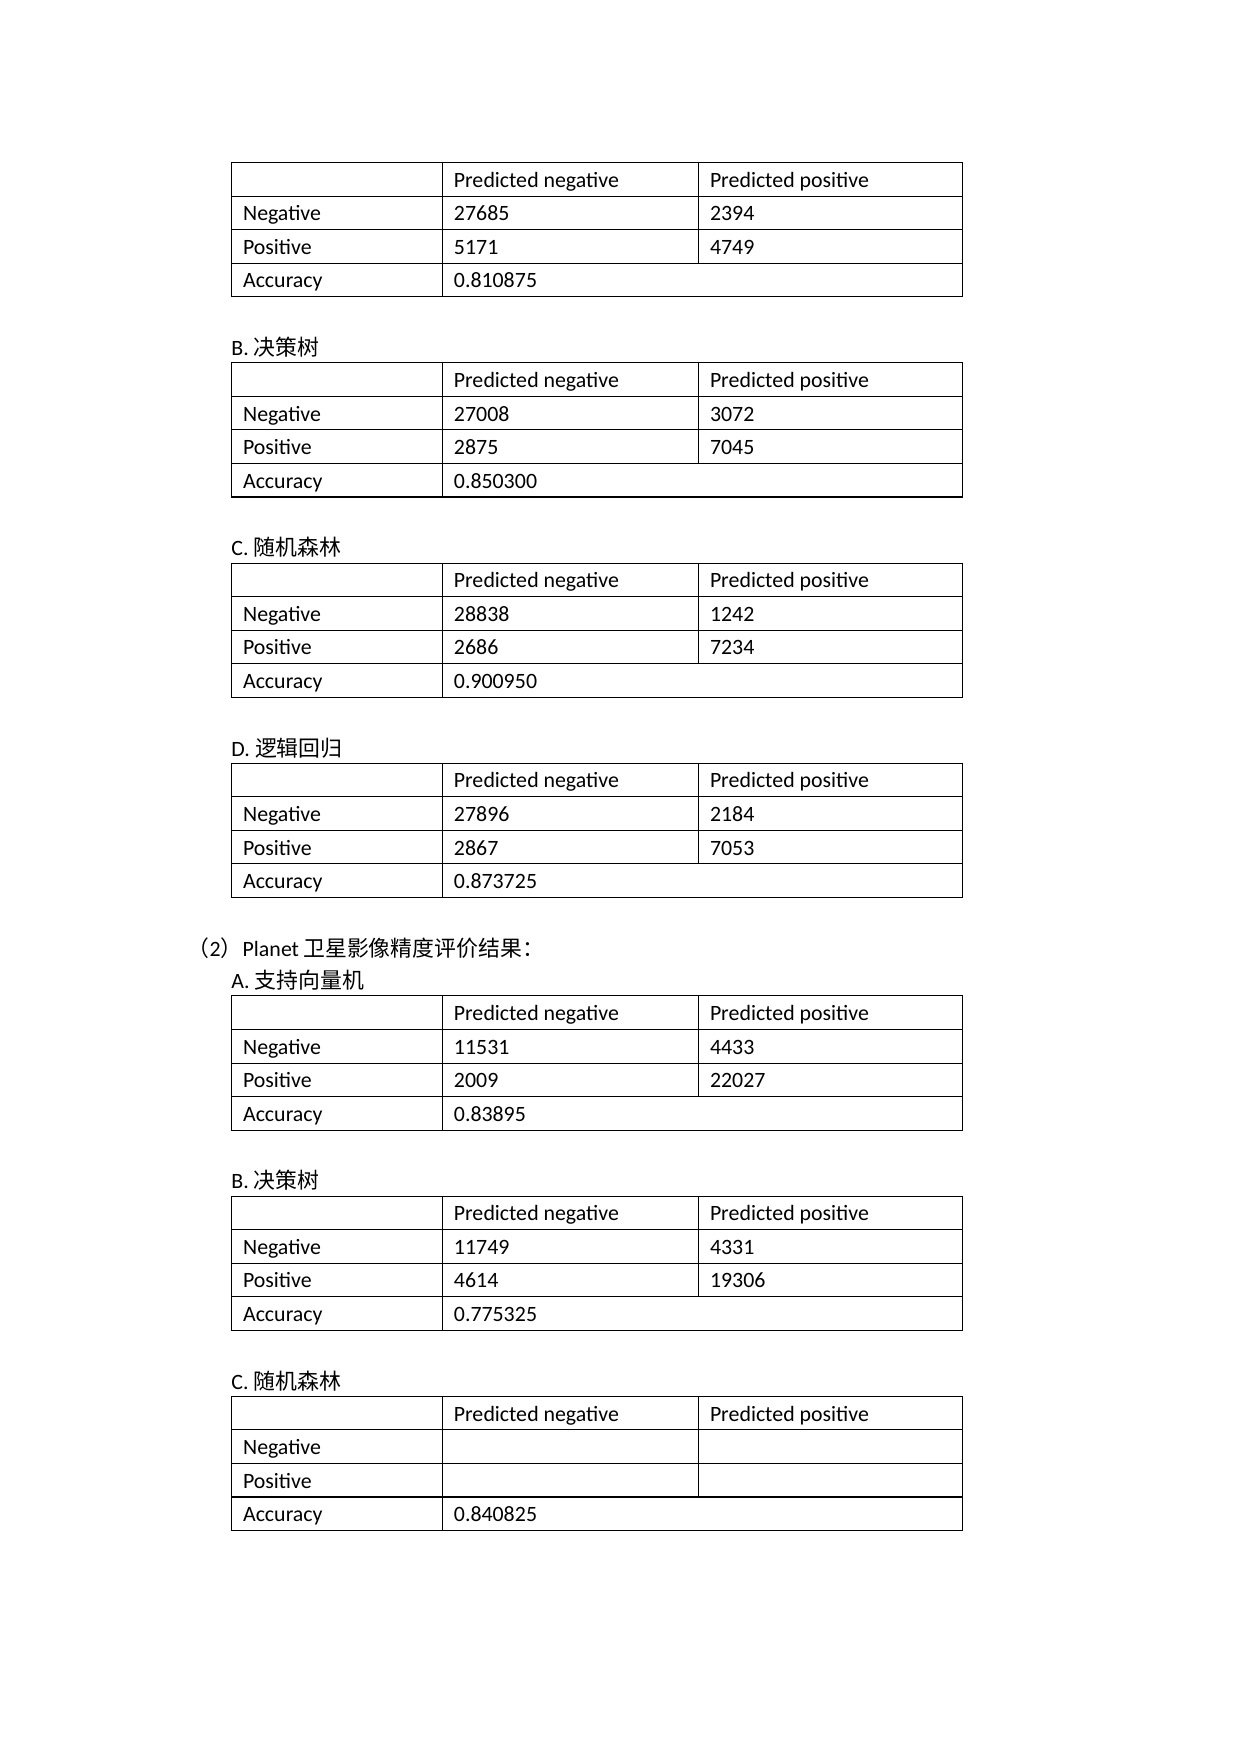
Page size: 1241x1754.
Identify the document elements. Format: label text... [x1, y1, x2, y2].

table_header [232, 1197, 442, 1229]
table_cell 1242 [699, 597, 962, 629]
table_cell 11749 [443, 1230, 698, 1263]
table_cell Accuracy [232, 864, 442, 897]
table_cell Positive [232, 1464, 442, 1496]
table_cell 4749 [699, 230, 962, 263]
table_cell 27685 [443, 197, 698, 229]
table_header [232, 996, 442, 1029]
table_cell 7234 [699, 631, 962, 663]
table_cell 0.83895 [443, 1097, 962, 1129]
table_cell 0.810875 [443, 264, 962, 296]
table_header Predicted positive [699, 764, 962, 796]
table_cell 3072 [699, 397, 962, 429]
table_cell [443, 1430, 698, 1463]
table_cell Negative [232, 597, 442, 629]
table_cell Positive [232, 1264, 442, 1296]
table_cell Negative [232, 1430, 442, 1463]
table_header [232, 764, 442, 796]
table_cell 2875 [443, 430, 698, 463]
table_cell Positive [232, 430, 442, 463]
table_cell 0.775325 [443, 1297, 962, 1330]
table_header Predicted positive [699, 1397, 962, 1429]
table_cell Accuracy [232, 1097, 442, 1129]
list 随机森林 [187, 530, 1053, 562]
list 随机森林 [187, 1363, 1053, 1396]
table_cell 27896 [443, 797, 698, 830]
list 决策树 [187, 330, 1053, 362]
table_header Predicted negative [443, 1397, 698, 1429]
table_cell 5171 [443, 230, 698, 263]
table_cell 4433 [699, 1030, 962, 1062]
list Planet卫星影像精度评价结果： [187, 930, 1053, 963]
table_cell Negative [232, 797, 442, 830]
table_cell 7045 [699, 430, 962, 463]
table_cell 0.850300 [443, 464, 962, 496]
table_cell Positive [232, 631, 442, 663]
table_header Predicted positive [699, 363, 962, 396]
table_cell 0.840825 [443, 1498, 962, 1530]
table_header [232, 163, 442, 196]
table_header Predicted positive [699, 163, 962, 196]
table_cell 28838 [443, 597, 698, 629]
table_cell 2394 [699, 197, 962, 229]
table_header Predicted negative [443, 996, 698, 1029]
table_header Predicted negative [443, 163, 698, 196]
table_cell 0.873725 [443, 864, 962, 897]
table_header Predicted negative [443, 564, 698, 596]
table_cell Positive [232, 1064, 442, 1096]
table_cell [699, 1430, 962, 1463]
table_cell 2009 [443, 1064, 698, 1096]
table_cell Accuracy [232, 664, 442, 697]
table_cell [443, 1464, 698, 1496]
table_cell Accuracy [232, 464, 442, 496]
table_cell 4614 [443, 1264, 698, 1296]
table_header [232, 363, 442, 396]
table_cell Negative [232, 1230, 442, 1263]
table_cell Positive [232, 230, 442, 263]
table_cell [699, 1464, 962, 1496]
table_cell 2686 [443, 631, 698, 663]
list 逻辑回归 [187, 730, 1053, 763]
table_header Predicted positive [699, 1197, 962, 1229]
table_cell 4331 [699, 1230, 962, 1263]
table_cell Negative [232, 197, 442, 229]
table_cell Accuracy [232, 1297, 442, 1330]
table_cell 2867 [443, 831, 698, 863]
table_cell Negative [232, 1030, 442, 1062]
table_cell Accuracy [232, 1498, 442, 1530]
table_cell 7053 [699, 831, 962, 863]
table_header Predicted positive [699, 564, 962, 596]
table_cell 22027 [699, 1064, 962, 1096]
table_cell Positive [232, 831, 442, 863]
table_cell 2184 [699, 797, 962, 830]
table_cell 19306 [699, 1264, 962, 1296]
table_cell 11531 [443, 1030, 698, 1062]
table_header Predicted negative [443, 1197, 698, 1229]
table_header [232, 564, 442, 596]
table_header Predicted positive [699, 996, 962, 1029]
table_header [232, 1397, 442, 1429]
table_cell 27008 [443, 397, 698, 429]
table_header Predicted negative [443, 363, 698, 396]
table_header Predicted negative [443, 764, 698, 796]
list 决策树 [187, 1163, 1053, 1196]
table_cell Accuracy [232, 264, 442, 296]
list 支持向量机 [187, 963, 1053, 995]
table_cell 0.900950 [443, 664, 962, 697]
table_cell Negative [232, 397, 442, 429]
